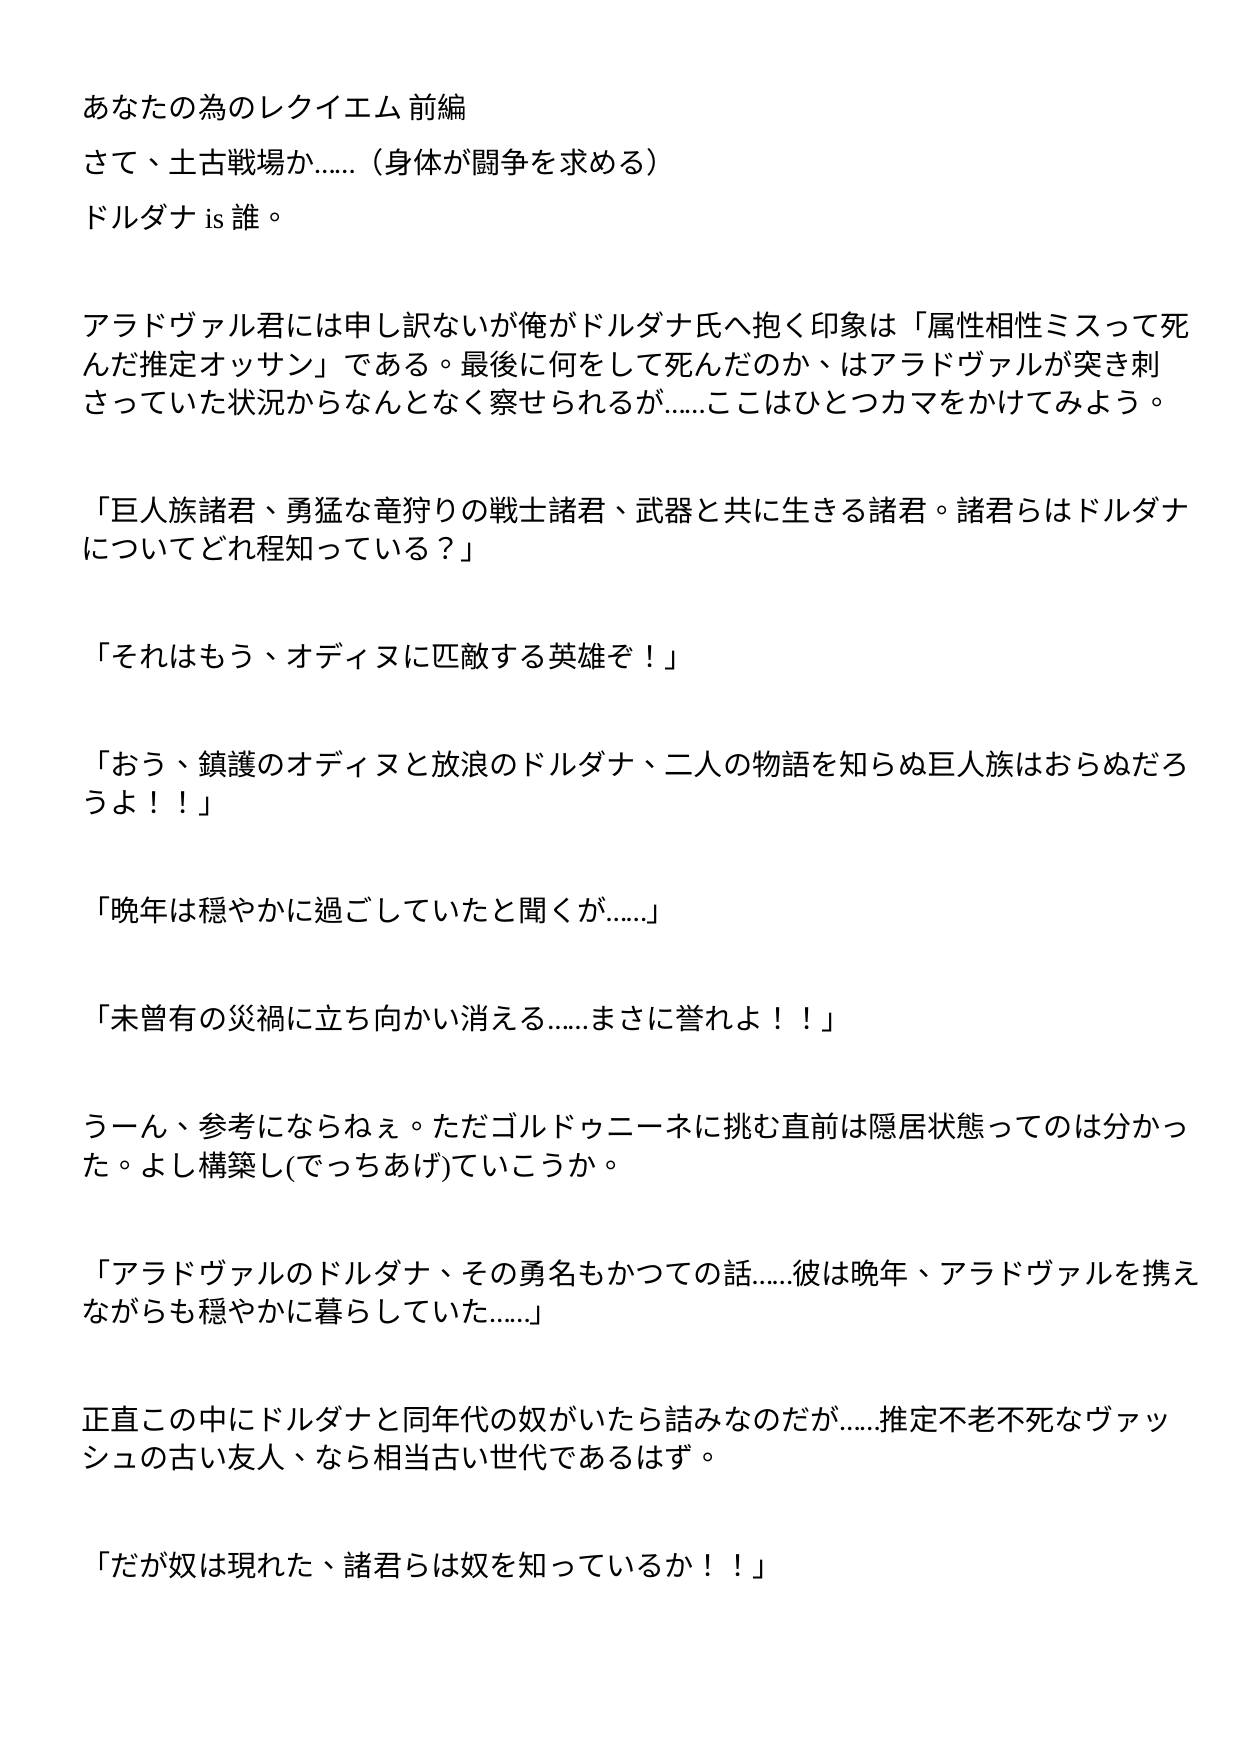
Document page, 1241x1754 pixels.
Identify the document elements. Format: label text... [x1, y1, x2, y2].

text 「未曾有の災禍に立ち向かい消える……まさに誉れよ！！」 [81, 1001, 1215, 1037]
text 正直この中にドルダナと同年代の奴がいたら詰みなのだが……推定不老不死なヴァッシュの古い友人、なら相当古い世代であるはず。 [81, 1402, 1215, 1476]
text 「巨人族諸君、勇猛な竜狩りの戦士諸君、武器と共に生きる諸君。諸君らはドルダナについてどれ程知っている？」 [81, 493, 1215, 567]
text あなたの為のレクイエム 前編 [81, 90, 1215, 126]
text うーん、参考にならねぇ。ただゴルドゥニーネに挑む直前は隠居状態ってのは分かった。よし構築し(でっちあげ)ていこうか。 [81, 1109, 1215, 1183]
text 「アラドヴァルのドルダナ、その勇名もかつての話……彼は晩年、アラドヴァルを携えながらも穏やかに暮らしていた……」 [81, 1256, 1215, 1330]
text 「晩年は穏やかに過ごしていたと聞くが……」 [81, 893, 1215, 929]
text 「おう、鎮護のオディヌと放浪のドルダナ、二人の物語を知らぬ巨人族はおらぬだろうよ！！」 [81, 747, 1215, 821]
text ドルダナ is 誰。 [81, 200, 1215, 236]
text 「だが奴は現れた、諸君らは奴を知っているか！！」 [81, 1548, 1215, 1584]
text アラドヴァル君には申し訳ないが俺がドルダナ氏へ抱く印象は「属性相性ミスって死んだ推定オッサン」である。最後に何をして死んだのか、はアラドヴァルが突き刺さっていた状況からなんとなく察せられるが……ここはひとつカマをかけてみよう。 [81, 308, 1215, 421]
text 「それはもう、オディヌに匹敵する英雄ぞ！」 [81, 639, 1215, 675]
text さて、土古戦場か……（身体が闘争を求める） [81, 145, 1215, 181]
